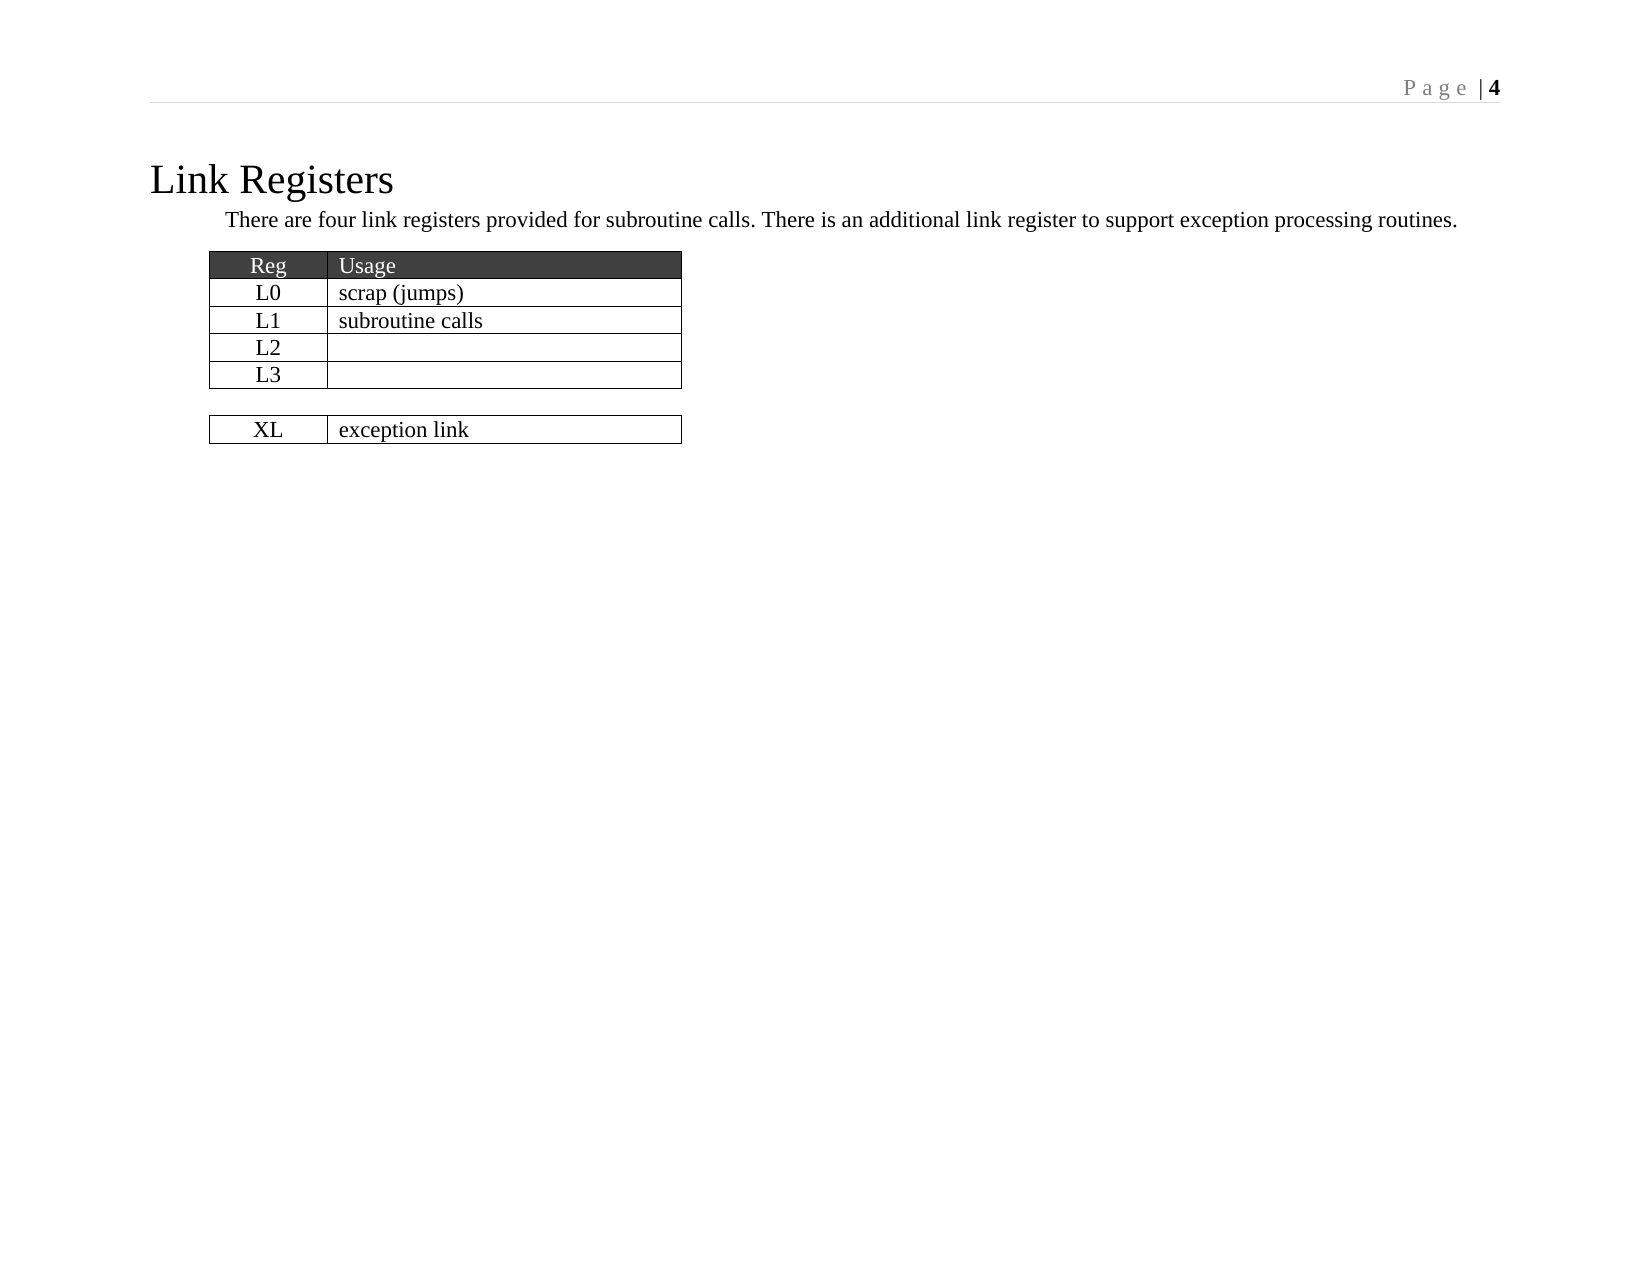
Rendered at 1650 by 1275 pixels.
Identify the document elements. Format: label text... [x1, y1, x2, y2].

table_cell [328, 362, 681, 388]
table_cell L3 [210, 362, 327, 388]
table_header Usage [328, 252, 681, 278]
text There are four link registers provided for subroutine calls. There is an additional link register to support exception processing routines. [225, 206, 1500, 232]
table_header Reg [210, 252, 327, 278]
table_cell L1 [210, 307, 327, 333]
table_cell XL [210, 416, 327, 443]
subtitle Link Registers [150, 154, 1500, 202]
table_cell subroutine calls [328, 307, 681, 333]
table_cell L2 [210, 334, 327, 361]
table_cell [328, 334, 681, 361]
table_cell [209, 389, 327, 415]
table_cell L0 [210, 279, 327, 306]
table_cell [327, 389, 682, 415]
table_cell exception link [328, 416, 681, 443]
table_cell scrap (jumps) [328, 279, 681, 306]
